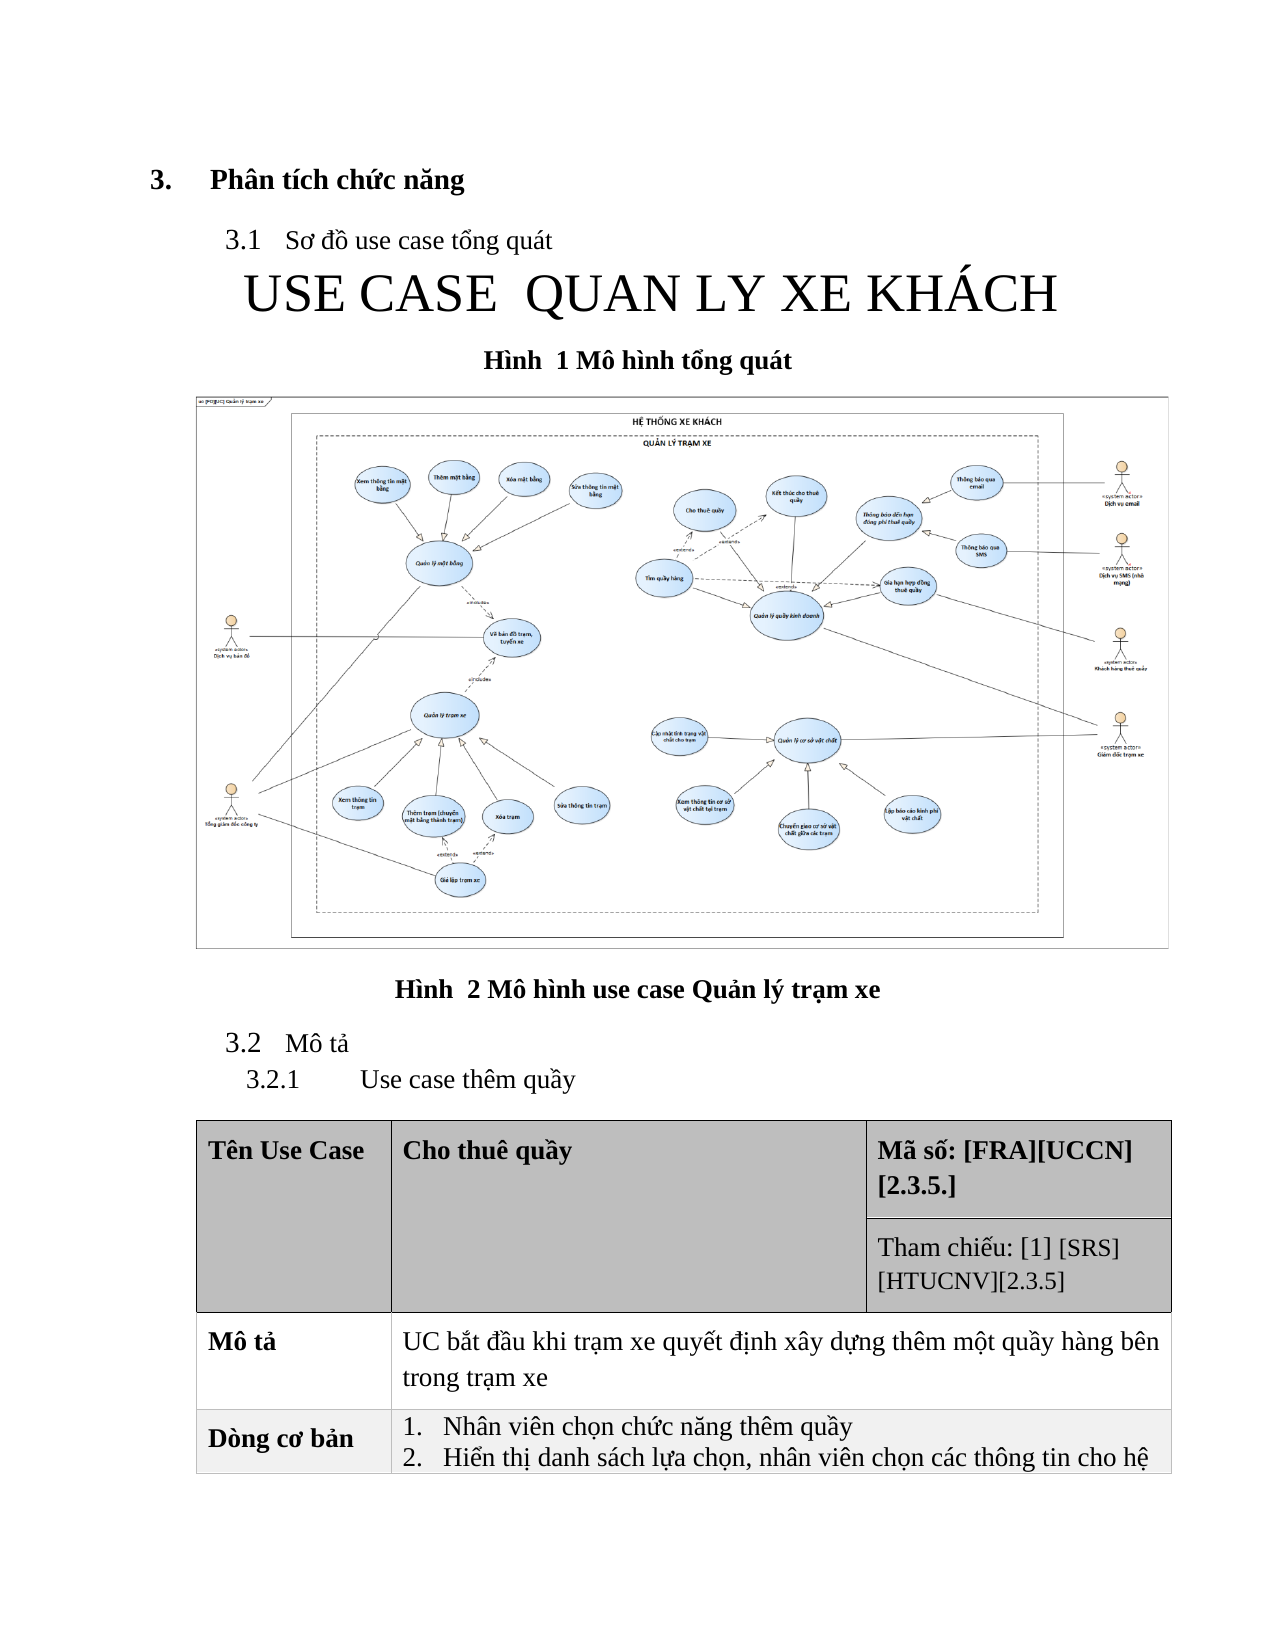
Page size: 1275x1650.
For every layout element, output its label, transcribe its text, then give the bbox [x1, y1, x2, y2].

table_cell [392, 1410, 1171, 1472]
text Mô tả [225, 1025, 1125, 1059]
table_cell Dòng cơ bản [197, 1410, 391, 1472]
list Use case thêm quầy [300, 1064, 1125, 1095]
table_cell Mô tả [197, 1313, 391, 1409]
table_header Tên Use Case [197, 1121, 391, 1312]
title Phân tích chức năng [150, 162, 1125, 196]
text Hình 1 Mô hình tổng quát [150, 344, 1125, 376]
table_cell UC bắt đầu khi trạm xe quyết định xây dựng thêm một quầy hàng bên trong trạm xe [392, 1313, 1171, 1409]
text Sơ đồ use case tổng quát [225, 222, 1125, 255]
list USE CASE QUAN LY XE KHÁCH [193, 260, 1125, 323]
table_header Mã số: [FRA][UCCN][2.3.5.] [867, 1121, 1171, 1217]
picture [195, 396, 1169, 949]
text Hình 2 Mô hình use case Quản lý trạm xe [150, 973, 1125, 1004]
table_cell Tham chiếu: [1] [SRS][HTUCNV][2.3.5] [867, 1219, 1171, 1312]
table_header Cho thuê quầy [392, 1121, 866, 1312]
